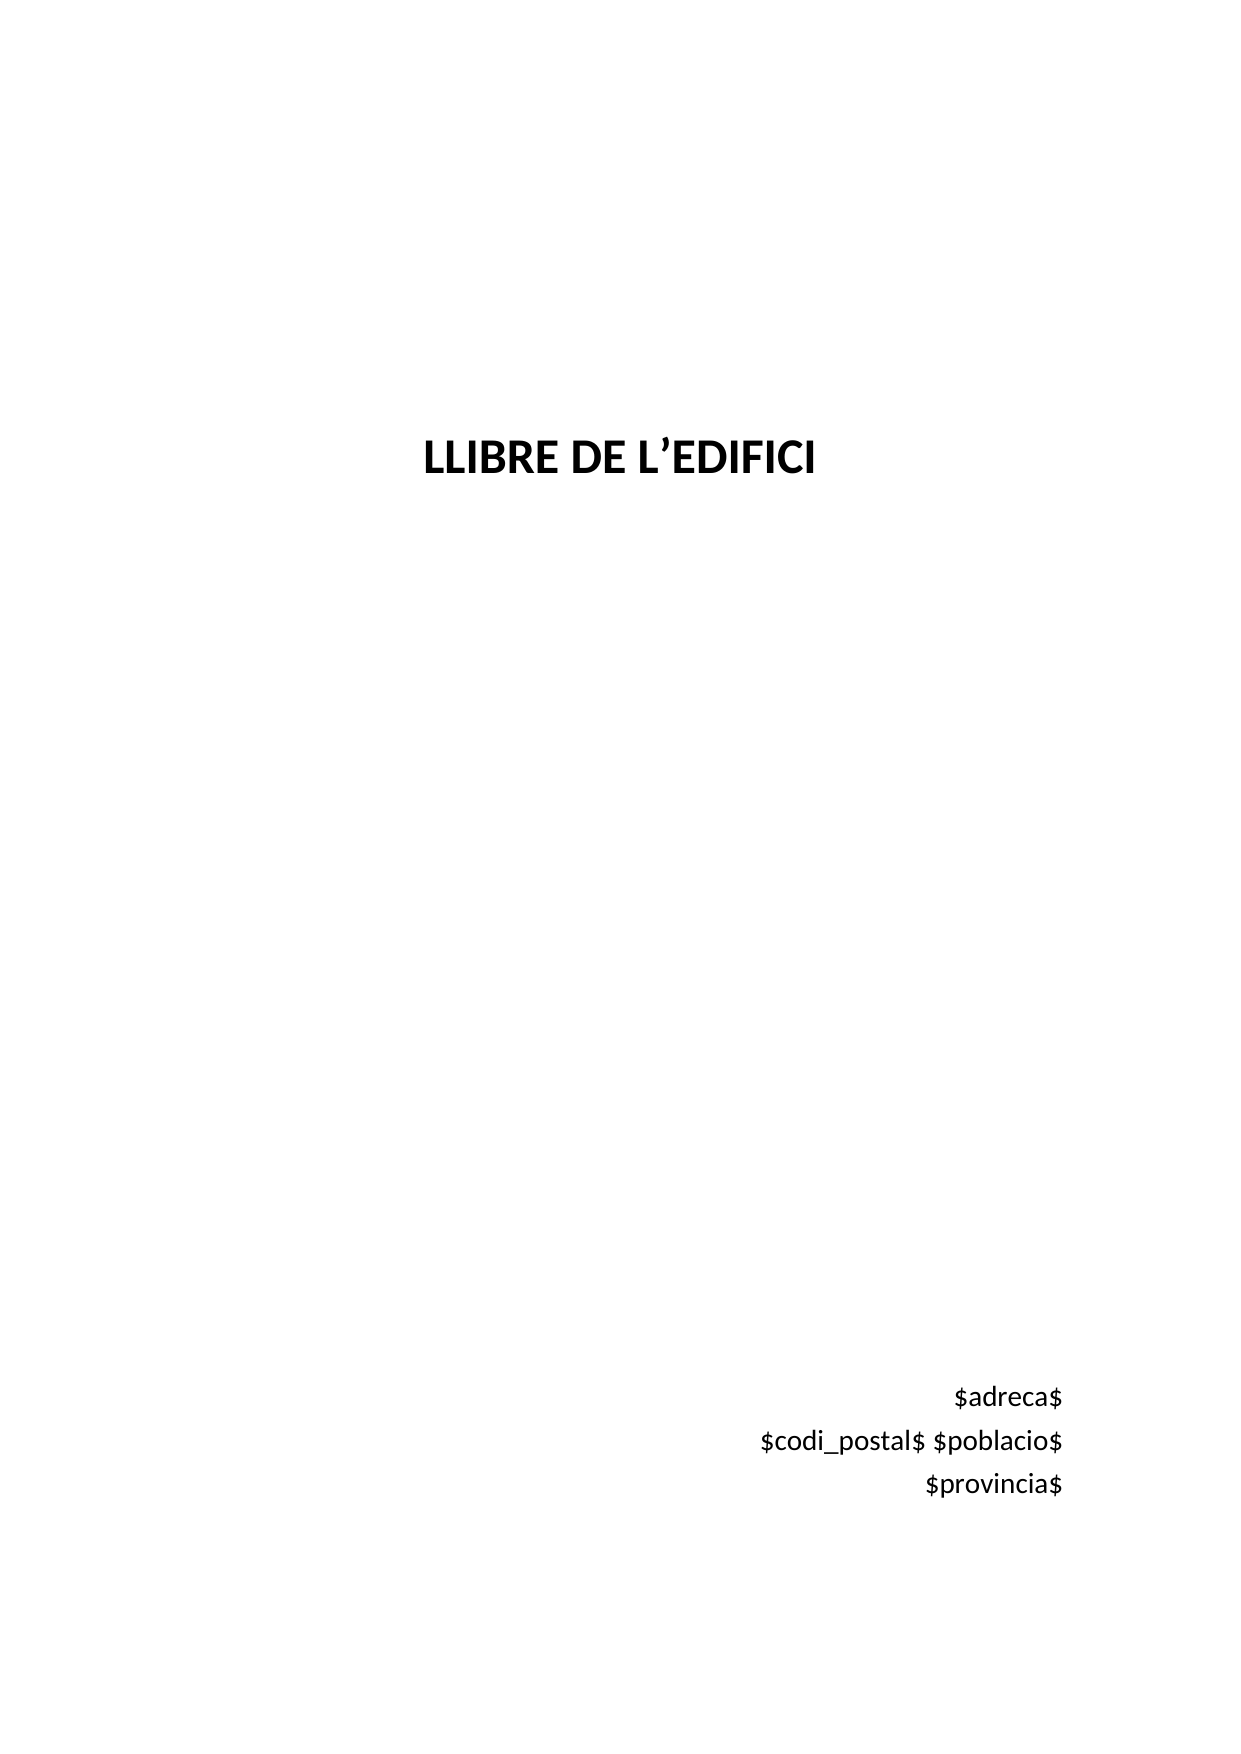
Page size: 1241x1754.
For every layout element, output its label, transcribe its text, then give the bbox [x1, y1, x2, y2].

text $adreca$ [177, 1378, 1063, 1413]
text LLIBRE DE L’EDIFICI [177, 425, 1063, 486]
text $codi_postal$ $poblacio$ [177, 1422, 1063, 1457]
text $provincia$ [177, 1466, 1063, 1501]
